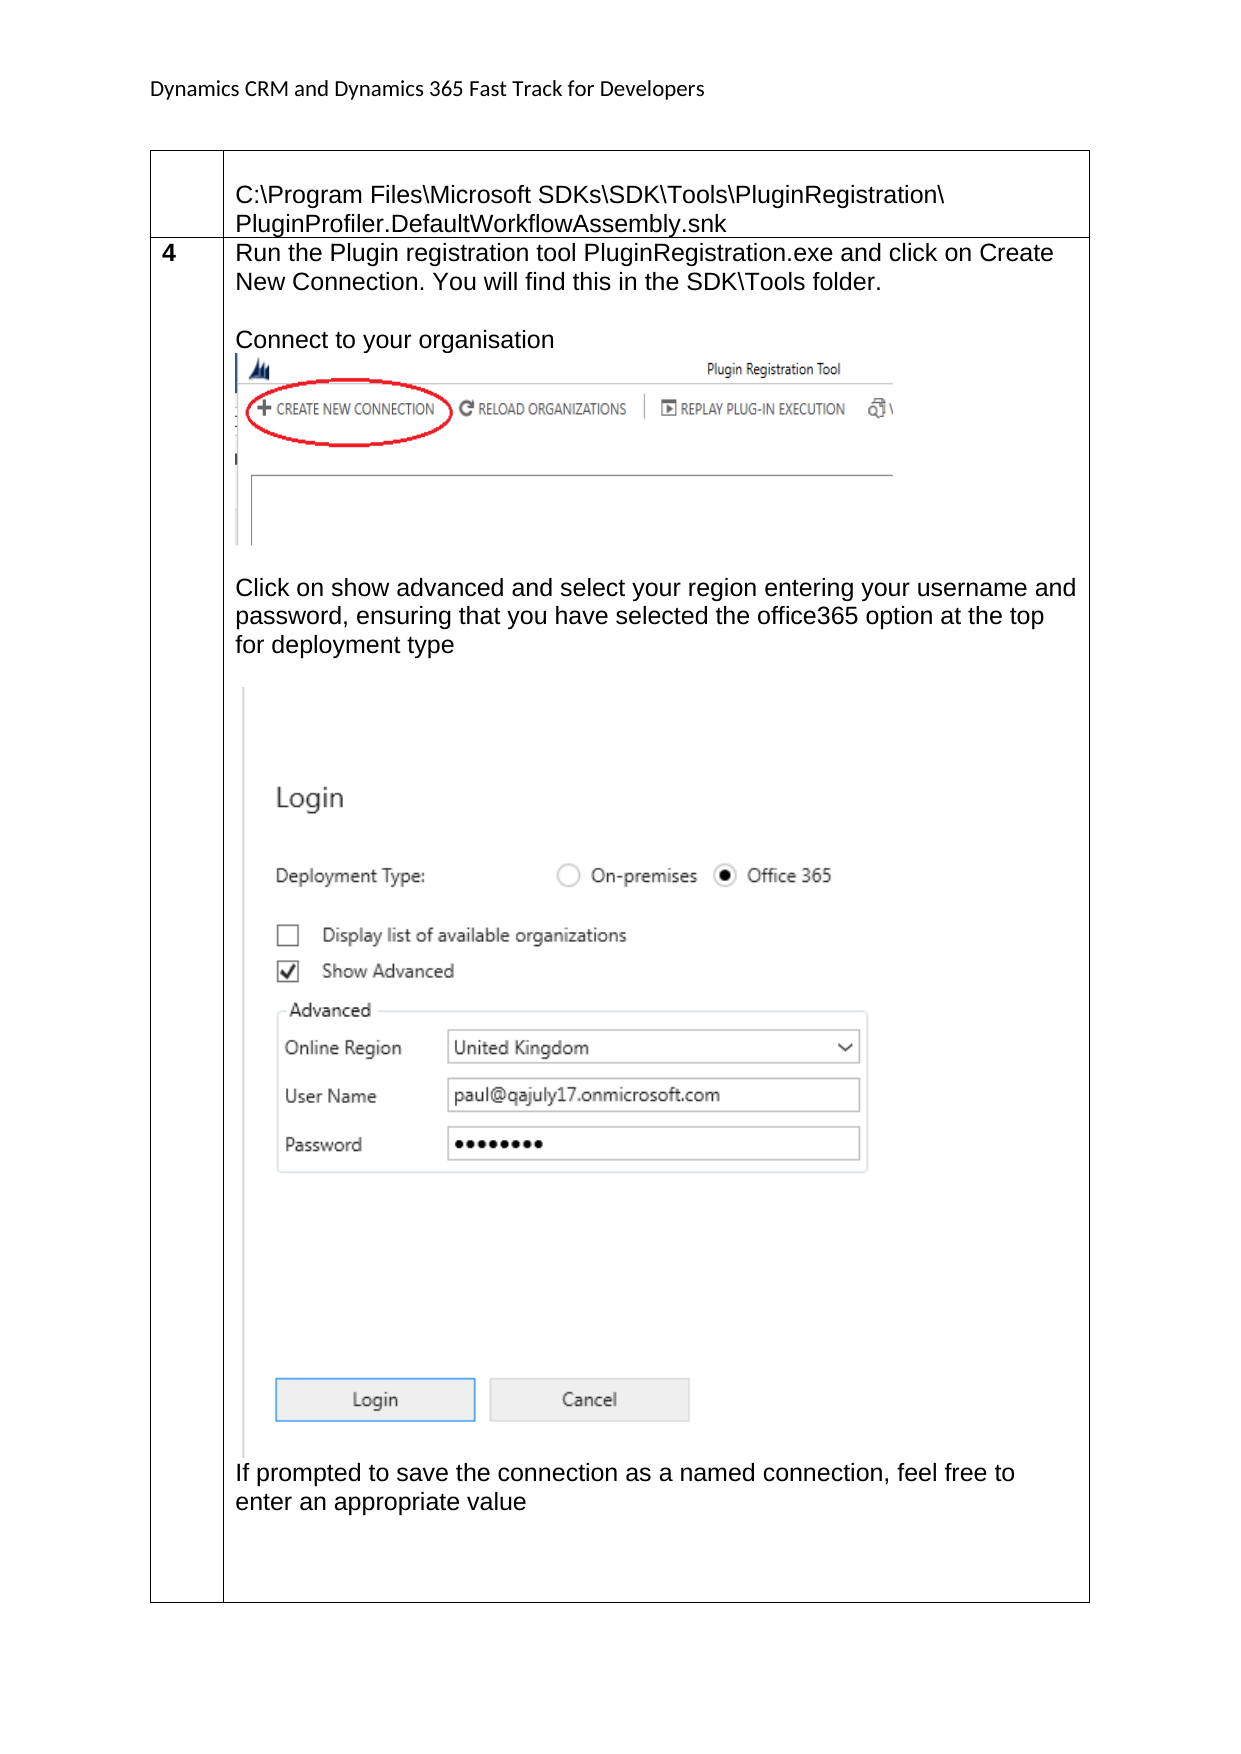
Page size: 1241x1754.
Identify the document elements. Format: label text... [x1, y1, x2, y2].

picture [235, 353, 1035, 573]
table_cell 3 [151, 151, 223, 237]
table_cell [224, 151, 1089, 237]
picture [235, 687, 923, 1458]
table_cell 4 [151, 238, 223, 1602]
table_cell Run the Plugin registration tool PluginRegistration.exe and click on Create New Connection. You will find this in the SDK\Tools folder. Connect to your organisation Click on show advanced and select your region entering your username and password, ensuring that you have selected the office365 option at the top for deployment type If prompted to save the connection as a named connection, feel free to enter an appropriate value [224, 238, 1089, 1602]
